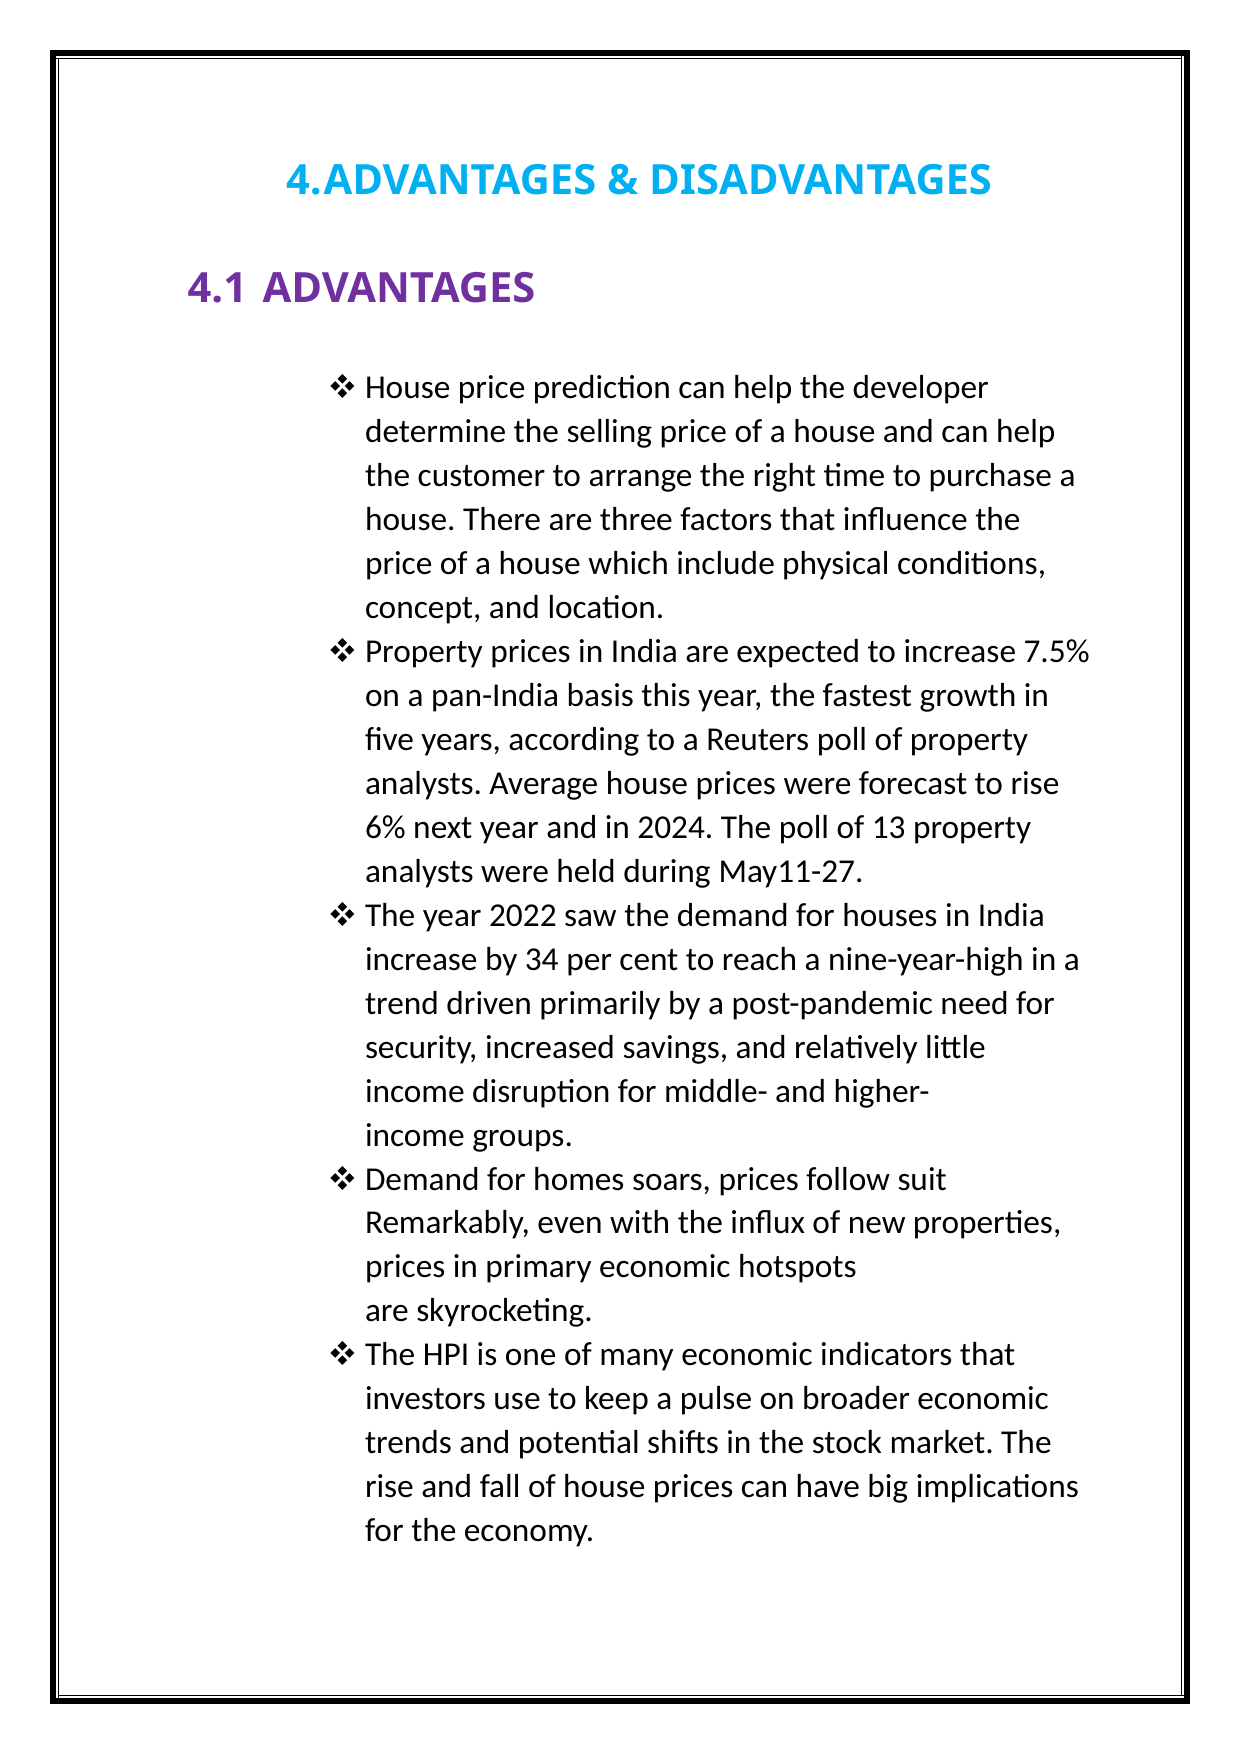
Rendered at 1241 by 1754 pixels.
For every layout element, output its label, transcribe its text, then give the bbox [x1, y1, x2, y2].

list House price prediction can help the developer determine the selling price of a house and can help the customer to arrange the right time to purchase a house. There are three factors that influence the price of a house which include physical conditions, concept, and location. [327, 366, 1090, 627]
subtitle ADVANTAGES [187, 258, 1090, 315]
subtitle ADVANTAGES & DISADVANTAGES [187, 150, 1090, 207]
list Demand for homes soars, prices follow suit Remarkably, even with the influx of new properties, prices in primary economic hotspots are skyrocketing. [327, 1157, 1090, 1330]
list The year 2022 saw the demand for houses in India increase by 34 per cent to reach a nine-year-high in a trend driven primarily by a post-pandemic need for security, increased savings, and relatively little income disruption for middle- and higher-income groups. [327, 894, 1090, 1154]
list Property prices in India are expected to increase 7.5% on a pan-India basis this year, the fastest growth in five years, according to a Reuters poll of property analysts. Average house prices were forecast to rise 6% next year and in 2024. The poll of 13 property analysts were held during May11-27. [327, 630, 1090, 891]
list The HPI is one of many economic indicators that investors use to keep a pulse on broader economic trends and potential shifts in the stock market. The rise and fall of house prices can have big implications for the economy. [327, 1333, 1090, 1550]
